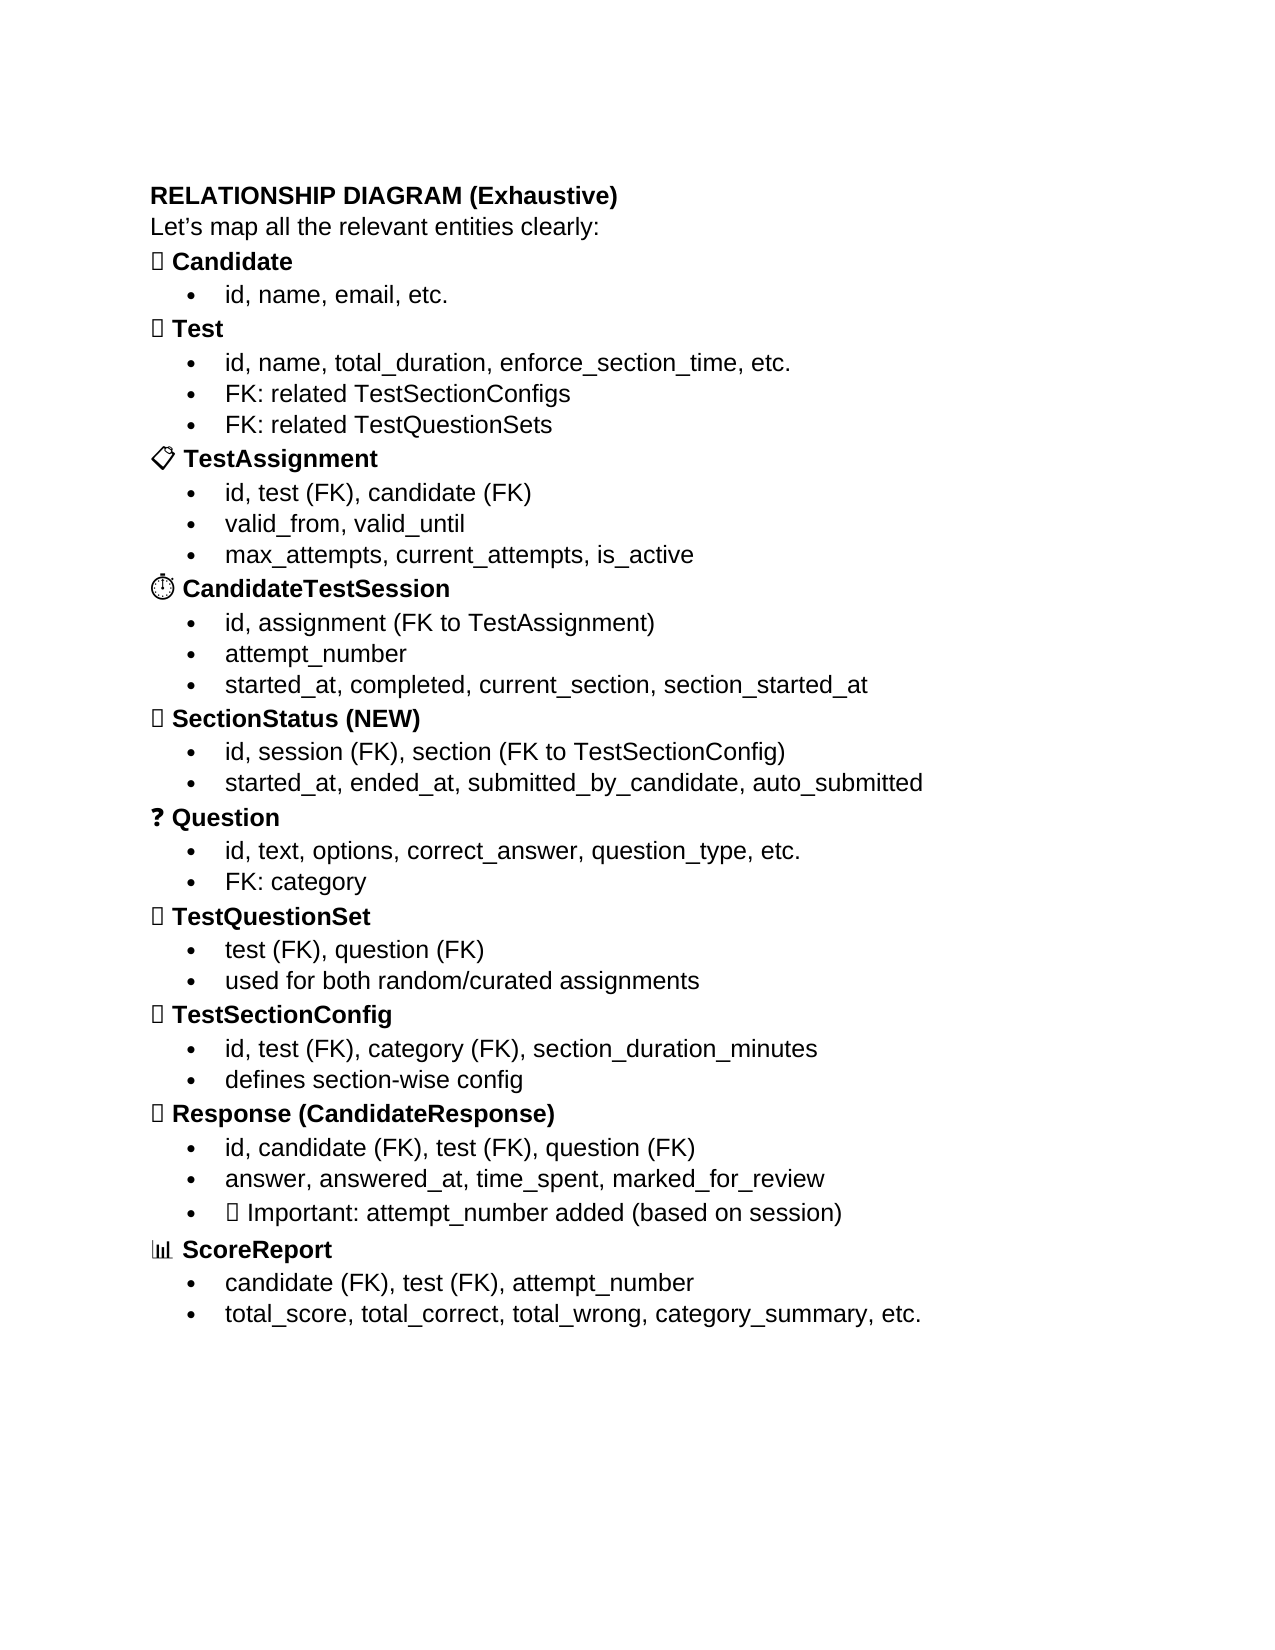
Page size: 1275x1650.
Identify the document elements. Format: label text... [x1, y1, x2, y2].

list test (FK), question (FK) [187, 935, 1125, 964]
list ✅ Important: attempt_number added (based on session) [187, 1195, 1125, 1229]
list valid_from, valid_until [187, 509, 1125, 537]
list max_attempts, current_attempts, is_active [187, 540, 1125, 568]
text ❓ Question [150, 799, 1125, 833]
text 📌 TestSectionConfig [150, 997, 1125, 1031]
list candidate (FK), test (FK), attempt_number [187, 1268, 1125, 1297]
list FK: related TestQuestionSets [187, 410, 1125, 438]
list FK: related TestSectionConfigs [187, 379, 1125, 407]
text 📊 ScoreReport [150, 1232, 1125, 1266]
list started_at, completed, current_section, section_started_at [187, 669, 1125, 698]
list used for both random/curated assignments [187, 966, 1125, 995]
text 👤 Candidate [150, 243, 1125, 277]
text Let’s map all the relevant entities clearly: [150, 212, 1125, 241]
list id, candidate (FK), test (FK), question (FK) [187, 1133, 1125, 1162]
list id, text, options, correct_answer, question_type, etc. [187, 836, 1125, 865]
text 📝 Response (CandidateResponse) [150, 1096, 1125, 1130]
text 🔄 SectionStatus (NEW) [150, 701, 1125, 735]
text 📋 TestAssignment [150, 441, 1125, 475]
text ⏱️ CandidateTestSession [150, 571, 1125, 605]
list answer, answered_at, time_spent, marked_for_review [187, 1164, 1125, 1193]
list attempt_number [187, 638, 1125, 667]
list total_score, total_correct, total_wrong, category_summary, etc. [187, 1299, 1125, 1328]
list id, assignment (FK to TestAssignment) [187, 607, 1125, 636]
text 🧪 Test [150, 311, 1125, 345]
list started_at, ended_at, submitted_by_candidate, auto_submitted [187, 768, 1125, 797]
list id, test (FK), category (FK), section_duration_minutes [187, 1034, 1125, 1063]
list id, name, email, etc. [187, 280, 1125, 309]
list FK: category [187, 867, 1125, 896]
list id, name, total_duration, enforce_section_time, etc. [187, 348, 1125, 376]
list id, test (FK), candidate (FK) [187, 478, 1125, 506]
list id, session (FK), section (FK to TestSectionConfig) [187, 737, 1125, 766]
list defines section-wise config [187, 1065, 1125, 1094]
text RELATIONSHIP DIAGRAM (Exhaustive) [150, 181, 1125, 210]
text 🧩 TestQuestionSet [150, 898, 1125, 932]
